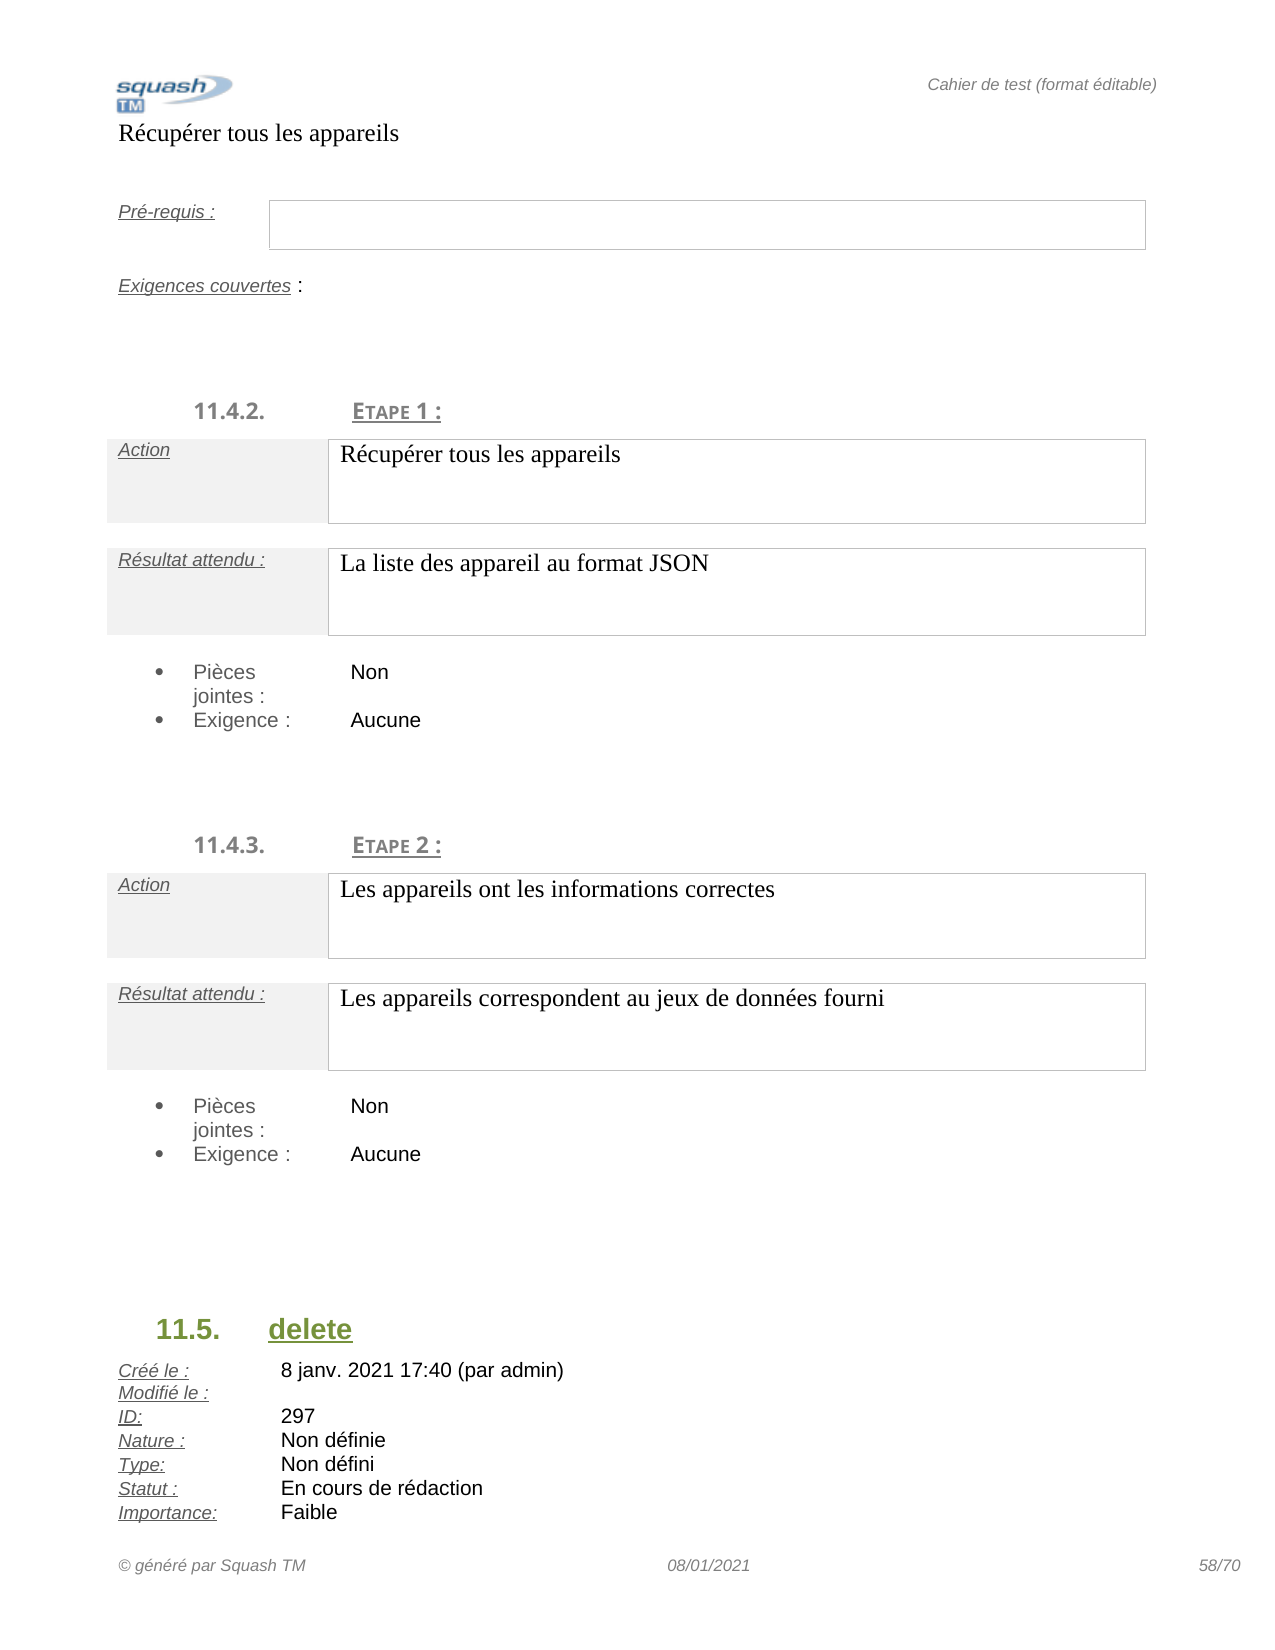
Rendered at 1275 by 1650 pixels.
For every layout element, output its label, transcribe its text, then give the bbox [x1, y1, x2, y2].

table_header Les appareils correspondent au jeux de données fourni [329, 984, 1145, 1070]
table_header Pré-requis : [107, 200, 269, 248]
text Modifié le : [118, 1382, 1157, 1404]
table_cell Aucune [339, 1142, 1168, 1166]
table_cell Exigence : [107, 1142, 339, 1166]
table_header La liste des appareil au format JSON [329, 549, 1145, 635]
table_cell Exigence : [107, 708, 339, 732]
table_header Résultat attendu : [107, 983, 328, 1070]
subtitle delete [156, 1312, 1157, 1346]
table_header Les appareils ont les informations correctes [329, 874, 1145, 958]
text Statut : En cours de rédaction [118, 1476, 1157, 1499]
table_header Résultat attendu : [107, 548, 328, 635]
table_header Non [339, 1094, 1168, 1142]
table_cell Aucune [339, 708, 1168, 732]
table_header [270, 201, 1145, 248]
text Type: Non défini [118, 1452, 1157, 1476]
text Récupérer tous les appareils [118, 118, 1157, 147]
subtitle Etape 2 : [193, 829, 1157, 861]
table_header Pièces jointes : [107, 660, 339, 707]
text ID: 297 [118, 1404, 1157, 1428]
subtitle Etape 1 : [193, 395, 1157, 426]
text Exigences couvertes : [118, 273, 1157, 297]
table_header Action [107, 439, 328, 523]
table_header Pièces jointes : [107, 1094, 339, 1142]
table_header Non [339, 660, 1168, 707]
text Importance: Faible [118, 1499, 1157, 1523]
text Nature : Non définie [118, 1428, 1157, 1452]
picture [111, 69, 237, 117]
table_header Récupérer tous les appareils [329, 440, 1145, 523]
text Créé le : 8 janv. 2021 17:40 (par admin) [118, 1358, 1157, 1382]
table_header Action [107, 873, 328, 958]
